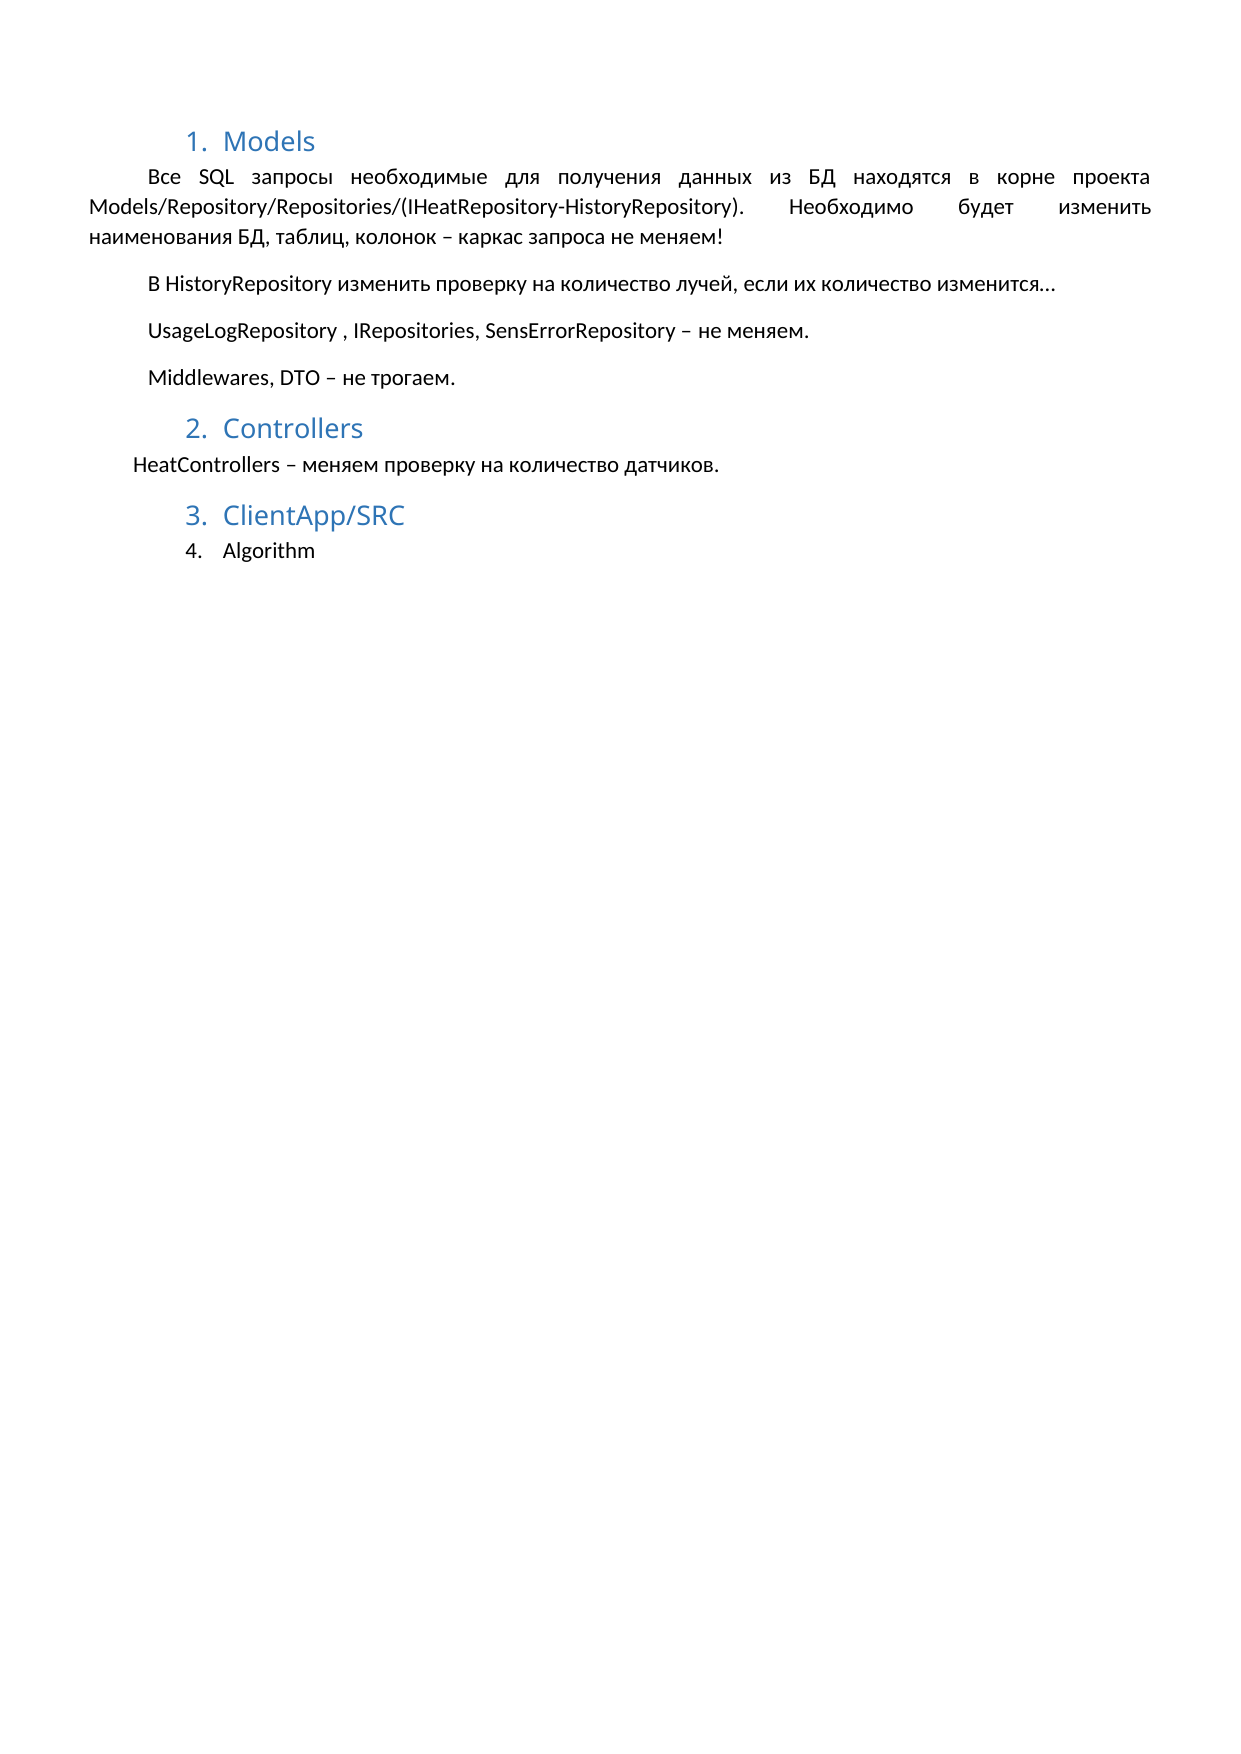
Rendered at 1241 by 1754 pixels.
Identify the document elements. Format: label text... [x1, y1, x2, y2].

text Middlewares, DTO – не трогаем. [88, 363, 1152, 391]
subtitle Controllers [185, 410, 1152, 447]
text В HistoryRepository изменить проверку на количество лучей, если их количество изменится… [88, 269, 1152, 297]
list Algorithm [185, 536, 1152, 564]
subtitle Models [185, 122, 1152, 159]
text UsageLogRepository , IRepositories, SensErrorRepository – не меняем. [88, 316, 1152, 344]
subtitle ClientApp/SRC [185, 497, 1152, 533]
text Все SQL запросы необходимые для получения данных из БД находятся в корне проекта Models/Repository/Repositories/(IHeatRepository-HistoryRepository). Необходимо будет изменить наименования БД, таблиц, колонок – каркас запроса не меняем! [88, 162, 1152, 251]
text HeatControllers – меняем проверку на количество датчиков. [88, 450, 1152, 478]
